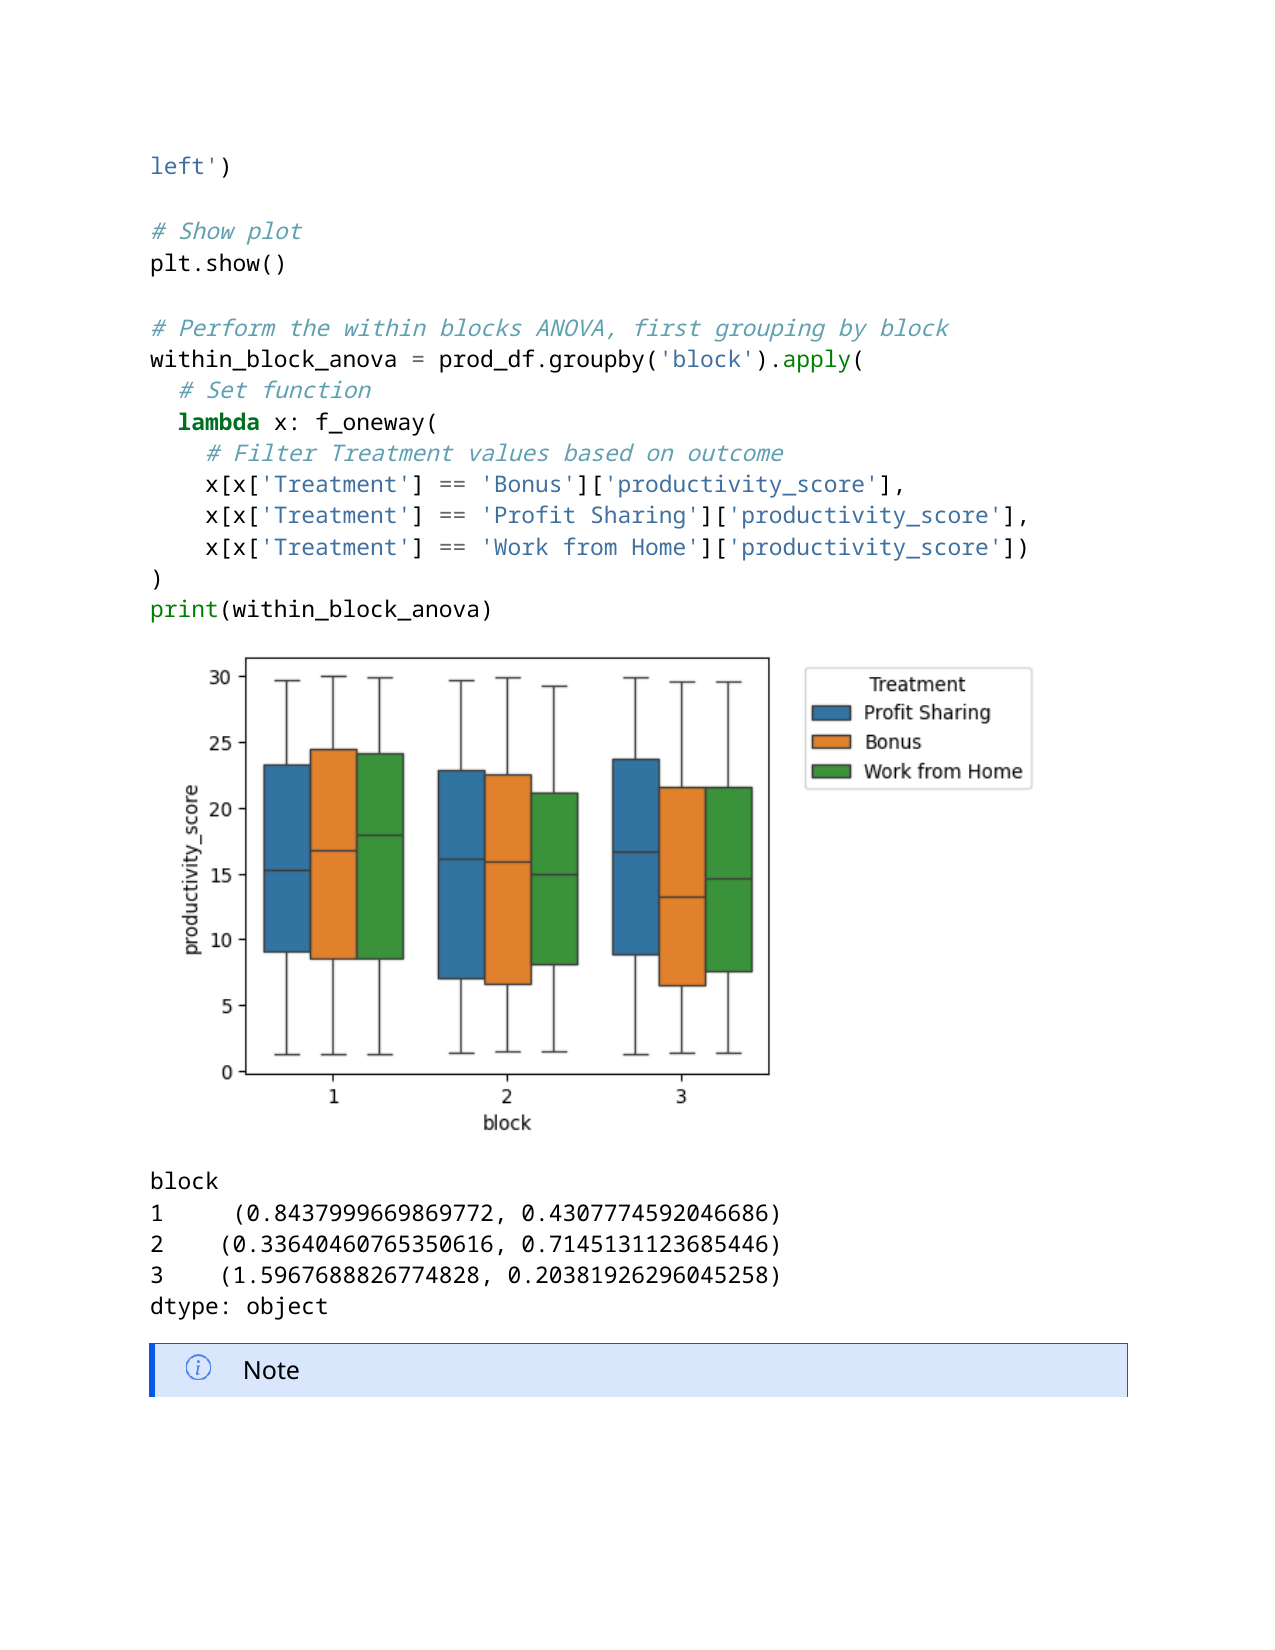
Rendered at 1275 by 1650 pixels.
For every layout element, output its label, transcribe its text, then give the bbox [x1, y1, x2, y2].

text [150, 150, 1125, 624]
table_header Note [155, 1344, 1127, 1397]
text block 1 (0.8437999669869772, 0.4307774592046686) 2 (0.33640460765350616, 0.7145131123685446) 3 (1.5967688826774828, 0.20381926296045258) dtype: object [150, 1165, 1125, 1322]
picture [168, 645, 1044, 1147]
picture [186, 1354, 211, 1380]
